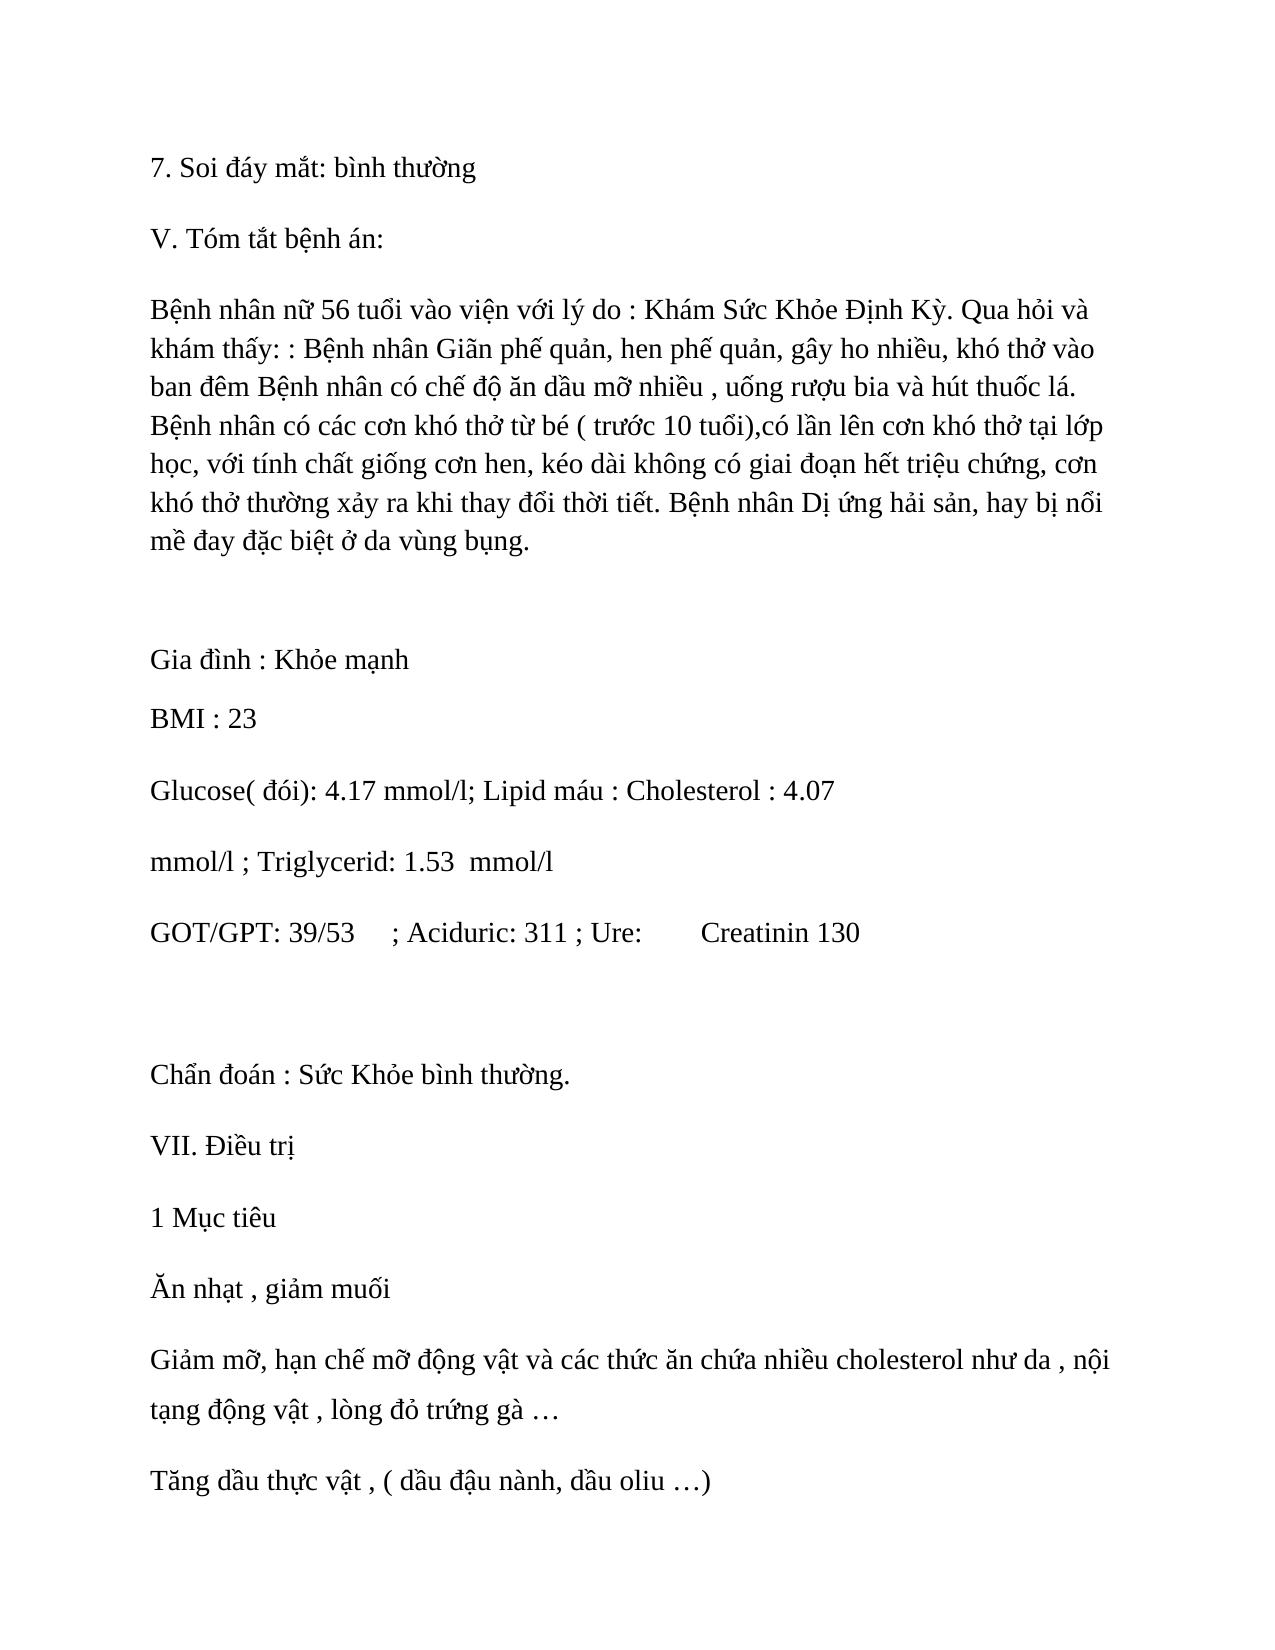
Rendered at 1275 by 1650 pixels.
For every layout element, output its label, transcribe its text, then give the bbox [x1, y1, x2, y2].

text V. Tóm tắt bệnh án: [150, 221, 1125, 255]
text Glucose( đói): 4.17 mmol/l; Lipid máu : Cholesterol : 4.07 [150, 773, 1125, 806]
text BMI : 23 [150, 702, 1125, 735]
text Ăn nhạt , giảm muối [150, 1271, 1125, 1304]
text Tăng dầu thực vật , ( dầu đậu nành, dầu oliu …) [150, 1463, 1125, 1497]
text VII. Điều trị [150, 1128, 1125, 1162]
text GOT/GPT: 39/53 ; Aciduric: 311 ; Ure: Creatinin 130 [150, 915, 1125, 949]
text Bệnh nhân nữ 56 tuổi vào viện với lý do : Khám Sức Khỏe Định Kỳ. Qua hỏi và khám thấy: : Bệnh nhân Giãn phế quản, hen phế quản, gây ho nhiều, khó thở vào ban đêm Bệnh nhân có chế độ ăn dầu mỡ nhiều , uống rượu bia và hút thuốc lá. Bệnh nhân có các cơn khó thở từ bé ( trước 10 tuổi),có lần lên cơn khó thở tại lớp học, với tính chất giống cơn hen, kéo dài không có giai đoạn hết triệu chứng, cơn khó thở thường xảy ra khi thay đổi thời tiết. Bệnh nhân Dị ứng hải sản, hay bị nổi mề đay đặc biệt ở da vùng bụng. [150, 292, 1125, 557]
text Giảm mỡ, hạn chế mỡ động vật và các thức ăn chứa nhiều cholesterol như da , nội tạng động vật , lòng đỏ trứng gà … [150, 1342, 1125, 1426]
text Gia đình : Khỏe mạnh [150, 642, 1125, 676]
text Chẩn đoán : Sức Khỏe bình thường. [150, 1057, 1125, 1091]
text 7. Soi đáy mắt: bình thường [150, 150, 1125, 183]
text 1 Mục tiêu [150, 1200, 1125, 1233]
text mmol/l ; Triglycerid: 1.53 mmol/l [150, 844, 1125, 877]
